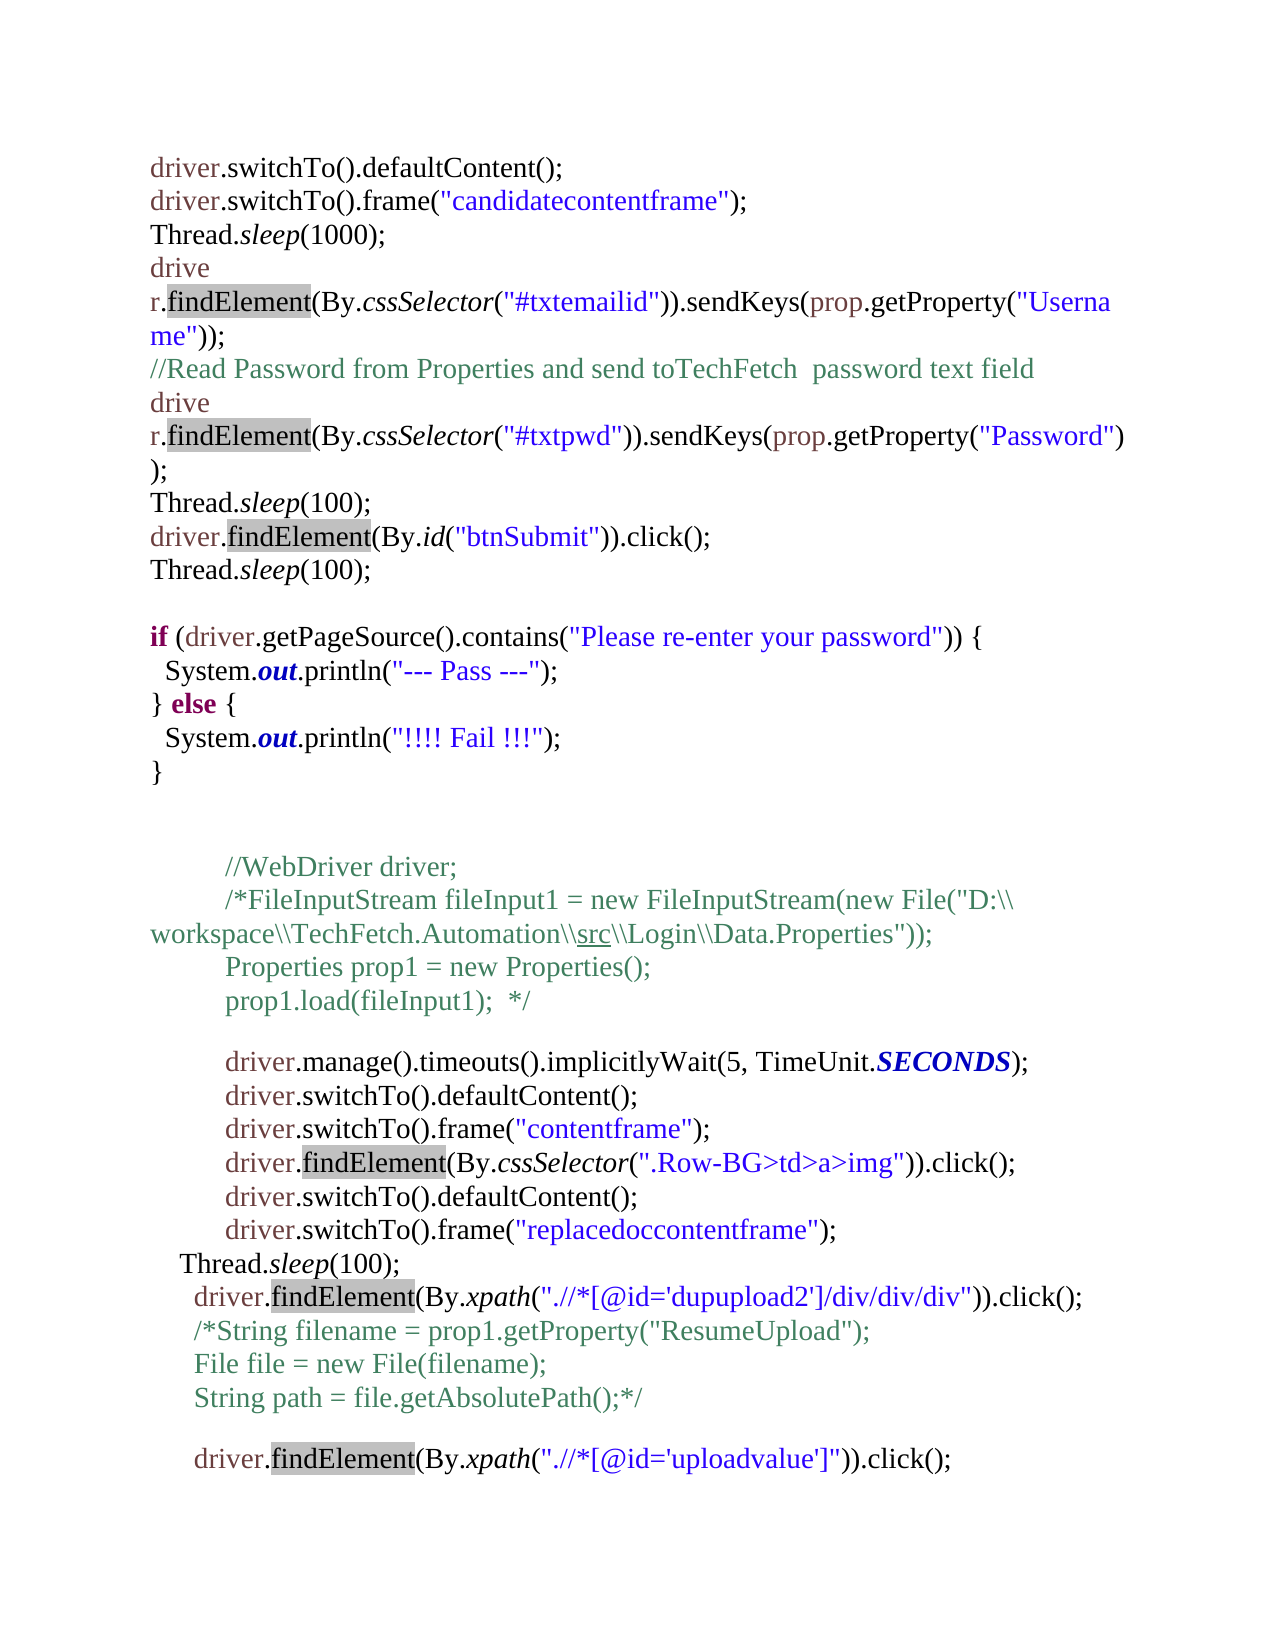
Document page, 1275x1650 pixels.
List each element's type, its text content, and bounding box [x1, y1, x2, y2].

text //WebDriver driver; [150, 849, 1125, 882]
text Thread.sleep(100); [150, 485, 1125, 519]
text //Read Password from Properties and send toTechFetch password text field [150, 351, 1125, 385]
text driver.findElement(By.id("btnSubmit")).click(); [371, 519, 1125, 552]
text driver.findElement(By.cssSelector("#txtpwd")).sendKeys(prop.getProperty("Password")); [150, 385, 1125, 485]
text Thread.sleep(100); [150, 552, 1125, 586]
text driver.switchTo().defaultContent(); [150, 150, 1125, 183]
text driver.findElement(By.cssSelector("#txtemailid")).sendKeys(prop.getProperty("Username")); [150, 251, 1125, 351]
text } [150, 754, 1125, 787]
text Thread.sleep(1000); [150, 217, 1125, 251]
text String path = file.getAbsolutePath();*/ [150, 1380, 1125, 1413]
text driver.findElement(By.xpath(".//*[@id='uploadvalue']")).click(); [150, 1442, 271, 1475]
text System.out.println("--- Pass ---"); [150, 653, 1125, 687]
text driver.findElement(By.xpath(".//*[@id='uploadvalue']")).click(); [415, 1442, 1125, 1475]
text Thread.sleep(100); [150, 1246, 1125, 1279]
text driver.findElement(By.xpath(".//*[@id='dupupload2']/div/div/div")).click(); [415, 1279, 1125, 1313]
text driver.findElement(By.cssSelector(".Row-BG>td>a>img")).click(); [150, 1145, 302, 1179]
text driver.switchTo().frame("contentframe"); [150, 1112, 1125, 1145]
text driver.switchTo().defaultContent(); [150, 1179, 1125, 1212]
text driver.findElement(By.cssSelector(".Row-BG>td>a>img")).click(); [446, 1145, 1125, 1179]
text /*FileInputStream fileInput1 = new FileInputStream(new File("D:\\workspace\\TechFetch.Automation\\src\\Login\\Data.Properties")); [150, 882, 1125, 949]
text System.out.println("!!!! Fail !!!"); [150, 720, 1125, 754]
text } else { [150, 687, 1125, 720]
text /*String filename = prop1.getProperty("ResumeUpload"); [150, 1313, 1125, 1346]
text driver.switchTo().frame("candidatecontentframe"); [150, 183, 1125, 217]
text driver.switchTo().frame("replacedoccontentframe"); [150, 1212, 1125, 1246]
text File file = new File(filename); [150, 1346, 1125, 1380]
text driver.manage().timeouts().implicitlyWait(5, TimeUnit.SECONDS); [150, 1044, 1125, 1078]
text if (driver.getPageSource().contains("Please re-enter your password")) { [150, 619, 1125, 653]
text Properties prop1 = new Properties(); [150, 949, 1125, 983]
text driver.switchTo().defaultContent(); [150, 1078, 1125, 1112]
text prop1.load(fileInput1); */ [150, 983, 1125, 1017]
